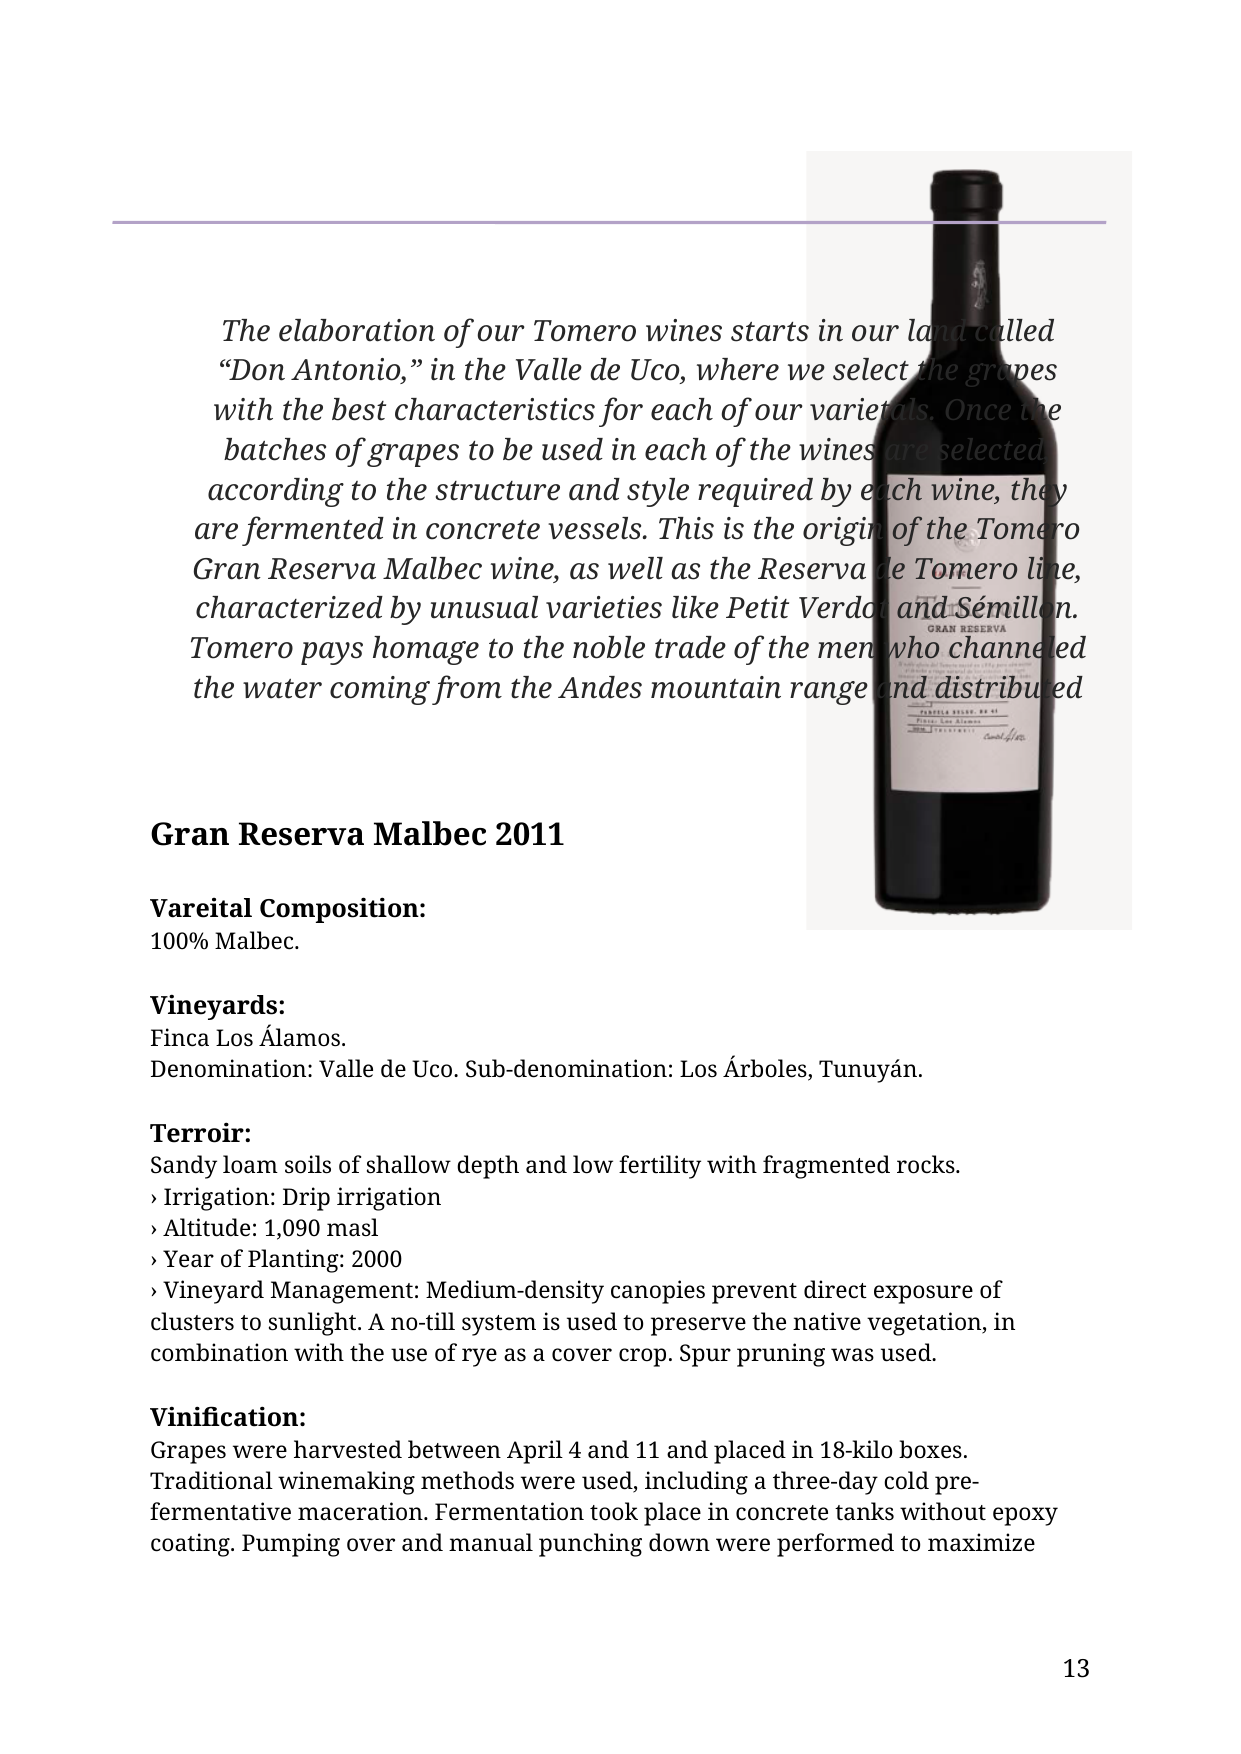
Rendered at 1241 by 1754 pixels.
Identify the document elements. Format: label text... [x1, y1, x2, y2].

picture [806, 525, 814, 538]
text 100% Malbec. [150, 925, 1090, 956]
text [150, 1433, 1090, 1558]
text Vinification: [150, 1399, 1090, 1433]
text Terroir: [150, 1115, 1090, 1149]
text Vineyards: [150, 988, 1090, 1022]
text Finca Los Álamos. Denomination: Valle de Uco. Sub-denomination: Los Árboles, Tunuyán. [150, 1022, 1090, 1084]
picture [806, 151, 1133, 930]
text › Year of Planting: 2000 › Vineyard Management: Medium-density canopies prevent direct exposure of clusters to sunlight. A no-till system is used to preserve the native vegetation, in combination with the use of rye as a cover crop. Spur pruning was used. [150, 1243, 1090, 1368]
text Gran Reserva Malbec 2011 [150, 812, 806, 854]
text Vareital Composition: [150, 891, 806, 925]
text Sandy loam soils of shallow depth and low fertility with fragmented rocks. › Irrigation: Drip irrigation › Altitude: 1,090 masl [150, 1149, 1090, 1243]
